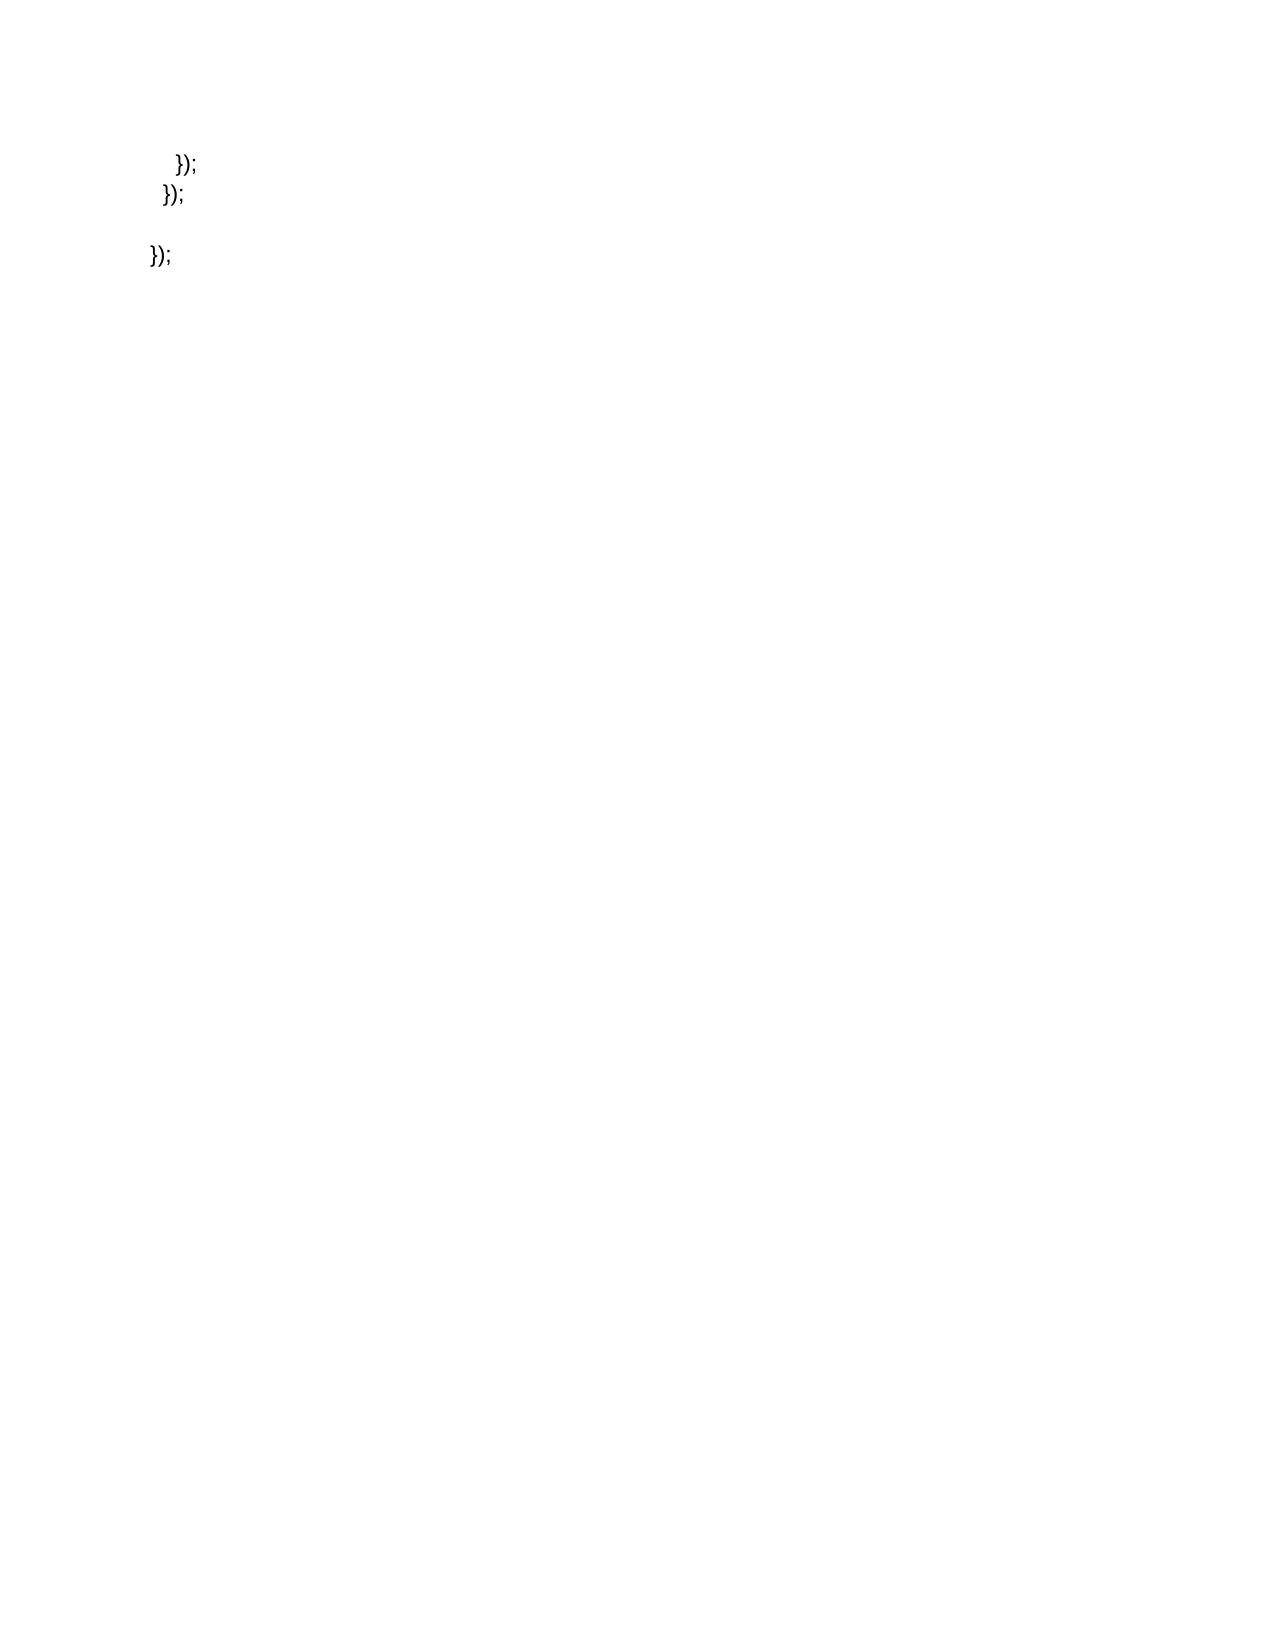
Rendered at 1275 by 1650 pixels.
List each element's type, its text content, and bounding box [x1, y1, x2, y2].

text }); [150, 180, 1125, 207]
text }); [150, 150, 1125, 176]
text }); [150, 241, 1125, 267]
